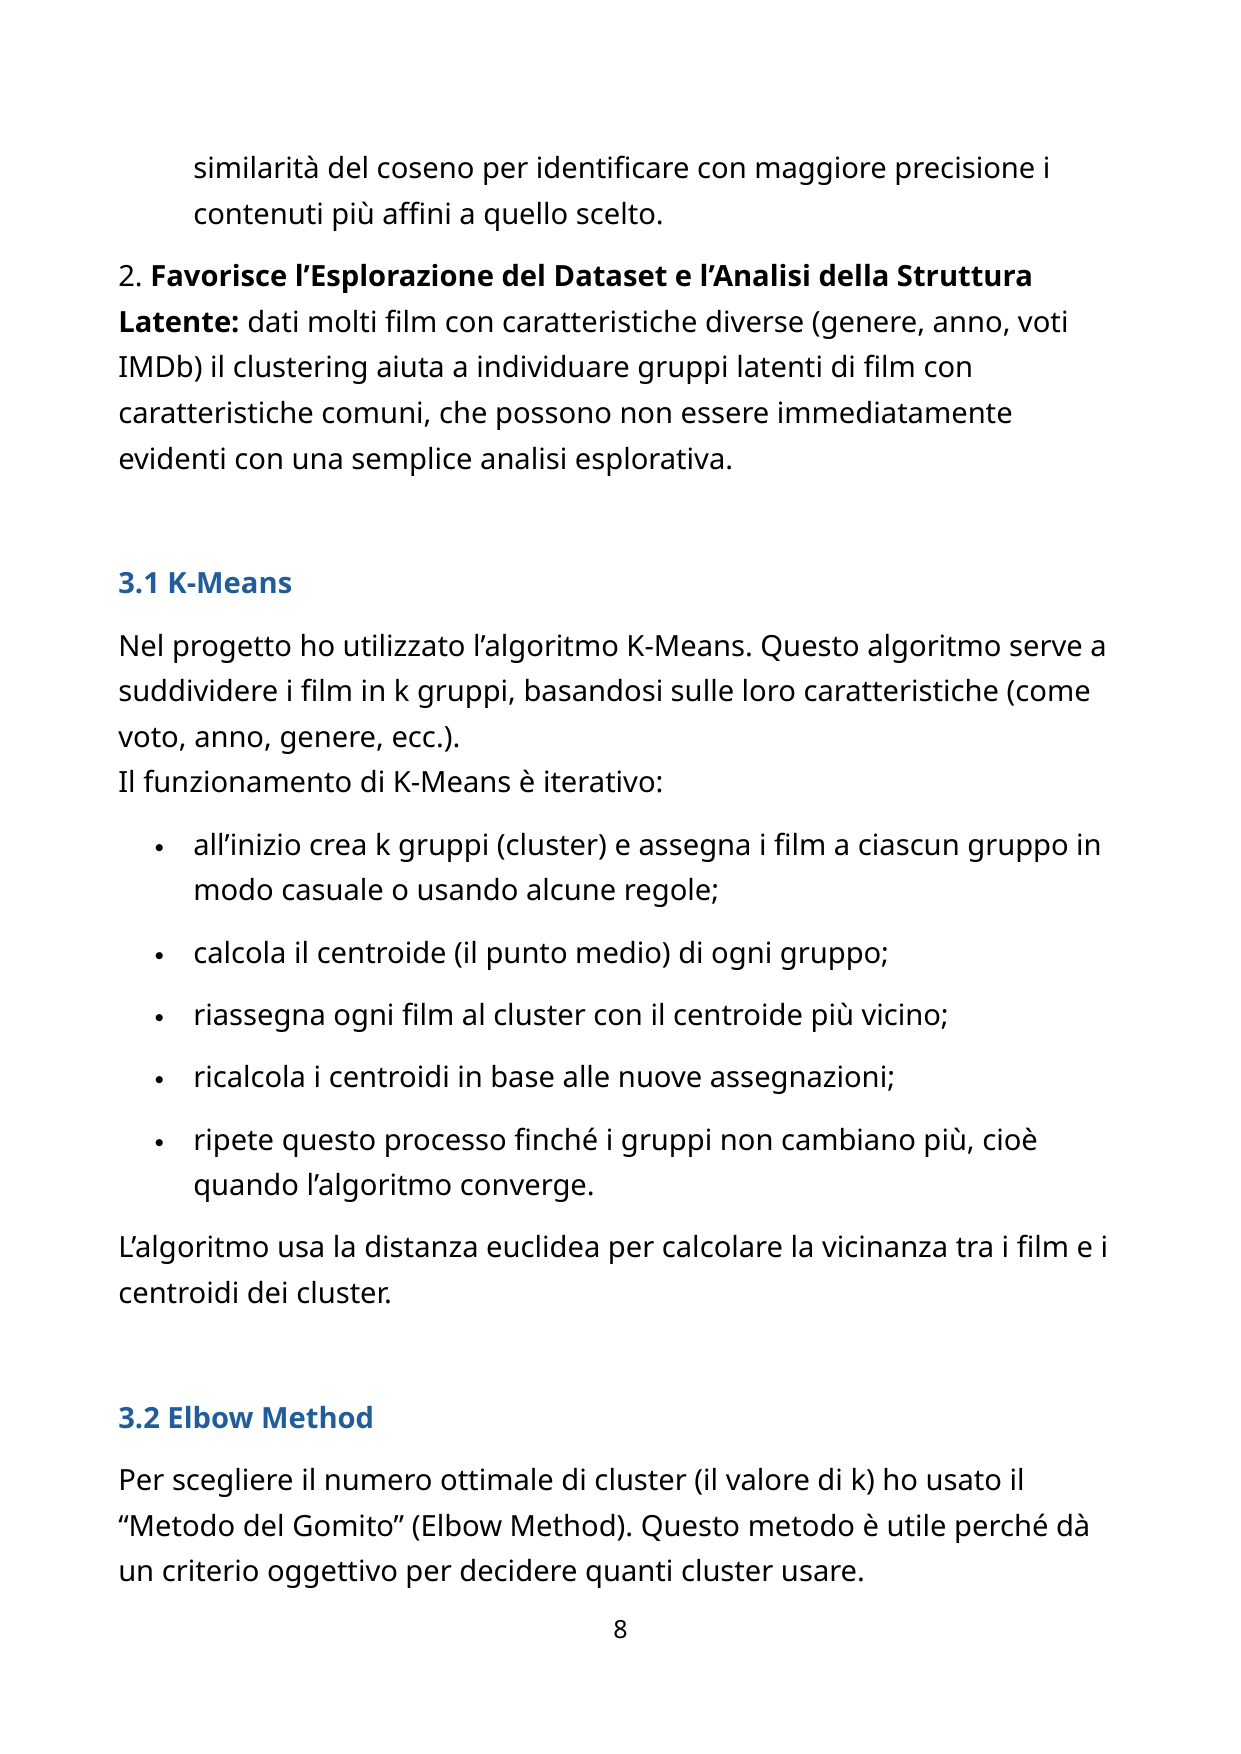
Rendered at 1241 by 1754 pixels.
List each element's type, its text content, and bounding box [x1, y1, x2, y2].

text Nel progetto ho utilizzato l’algoritmo K-Means. Questo algoritmo serve a suddividere i film in k gruppi, basandosi sulle loro caratteristiche (come voto, anno, genere, ecc.). Il funzionamento di K-Means è iterativo: [118, 625, 1122, 801]
text 2. Favorisce l’Esplorazione del Dataset e l’Analisi della Struttura Latente: dati molti film con caratteristiche diverse (genere, anno, voti IMDb) il clustering aiuta a individuare gruppi latenti di film con caratteristiche comuni, che possono non essere immediatamente evidenti con una semplice analisi esplorativa. [118, 256, 1122, 478]
list ripete questo processo finché i gruppi non cambiano più, cioè quando l’algoritmo converge. [156, 1119, 1122, 1204]
text L’algoritmo usa la distanza euclidea per calcolare la vicinanza tra i film e i centroidi dei cluster. [118, 1227, 1122, 1312]
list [156, 148, 1122, 233]
list riassegna ogni film al cluster con il centroide più vicino; [156, 994, 1122, 1034]
list ricalcola i centroidi in base alle nuove assegnazioni; [156, 1057, 1122, 1096]
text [118, 1459, 1122, 1590]
list all’inizio crea k gruppi (cluster) e assegna i film a ciascun gruppo in modo casuale o usando alcune regole; [156, 824, 1122, 909]
text 3.1 K-Means [118, 563, 1122, 602]
text 3.2 Elbow Method [118, 1397, 1122, 1437]
list calcola il centroide (il punto medio) di ogni gruppo; [156, 932, 1122, 972]
